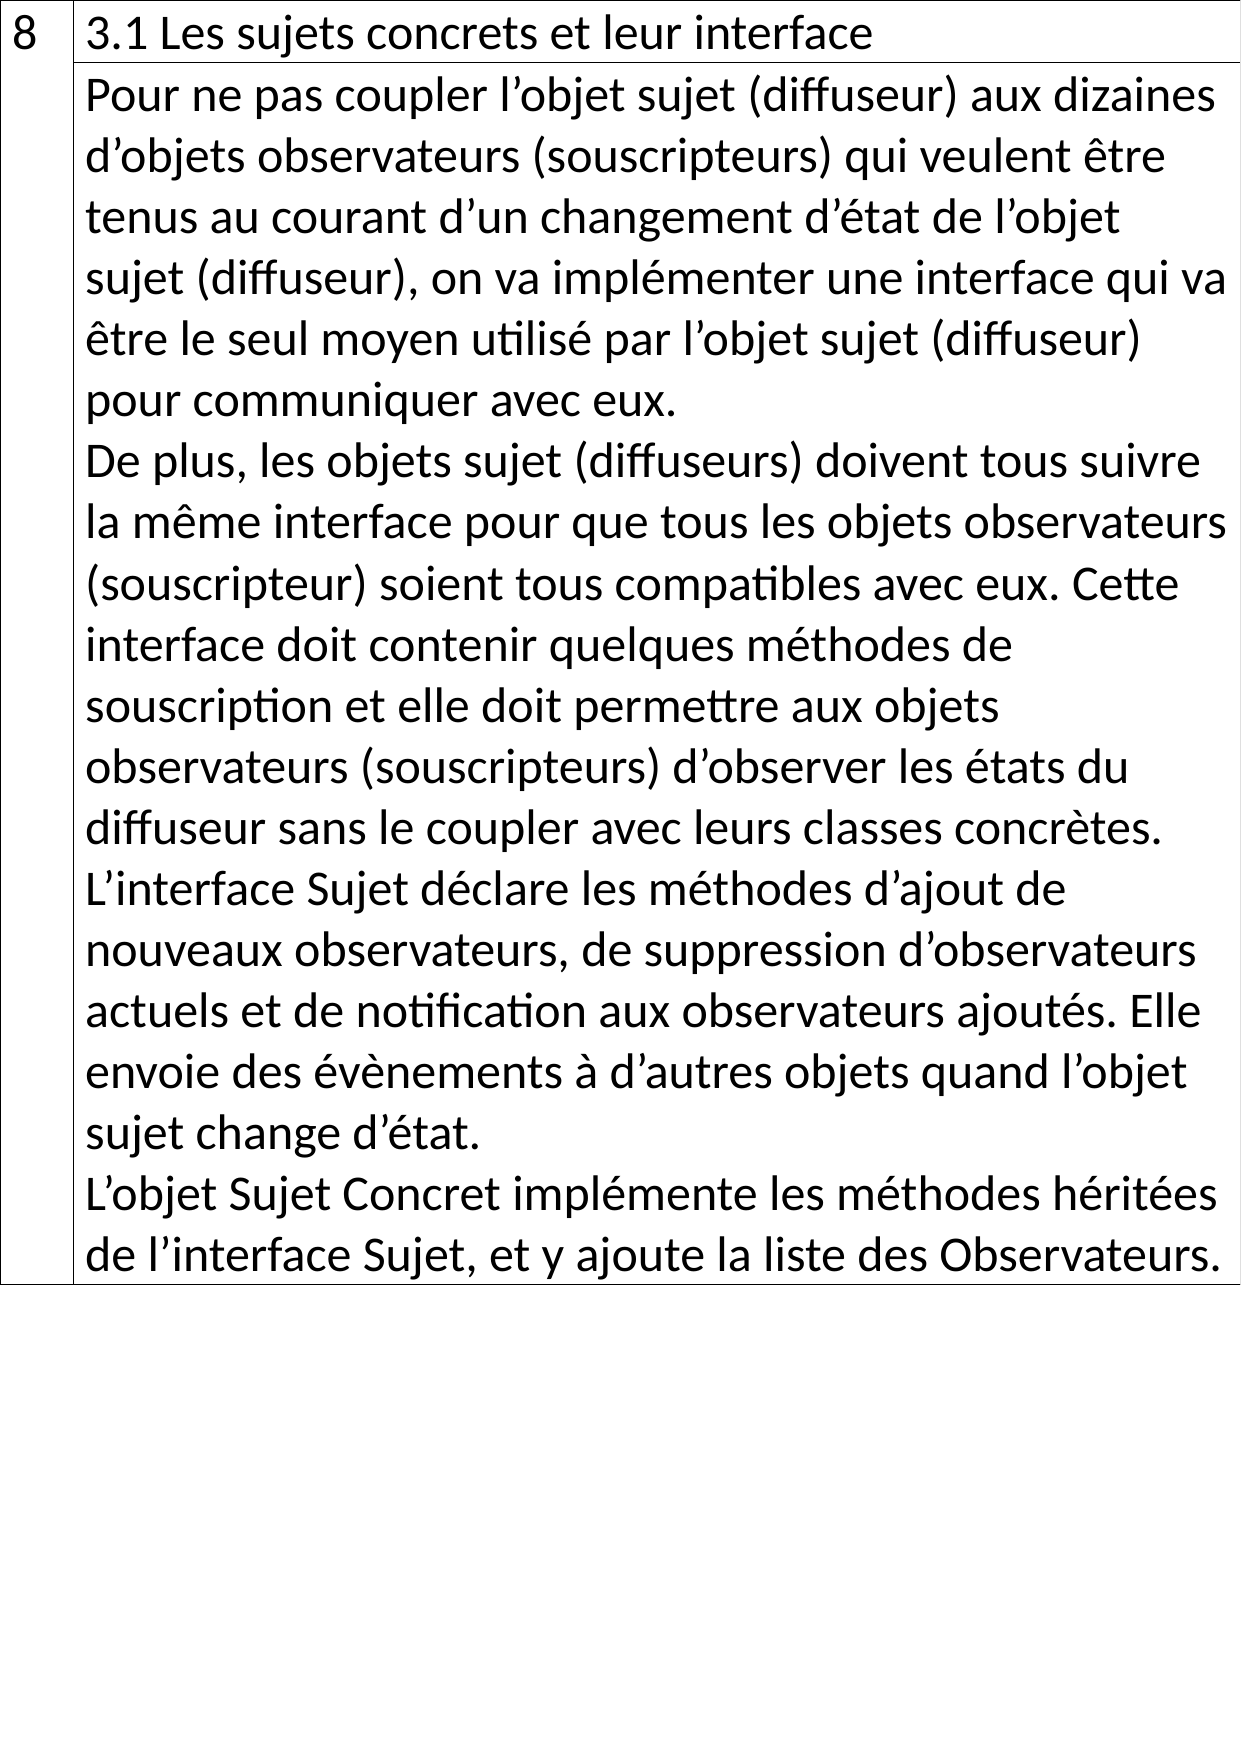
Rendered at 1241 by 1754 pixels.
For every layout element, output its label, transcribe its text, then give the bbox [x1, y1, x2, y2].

table_header 3.1 Les sujets concrets et leur interface [74, 1, 1240, 62]
table_cell Pour ne pas coupler l’objet sujet (diffuseur) aux dizaines d’objets observateurs (souscripteurs) qui veulent être tenus au courant d’un changement d’état de l’objet sujet (diffuseur), on va implémenter une interface qui va être le seul moyen utilisé par l’objet sujet (diffuseur) pour communiquer avec eux. De plus, les objets sujet (diffuseurs) doivent tous suivre la même interface pour que tous les objets observateurs (souscripteur) soient tous compatibles avec eux. Cette interface doit contenir quelques méthodes de souscription et elle doit permettre aux objets observateurs (souscripteurs) d’observer les états du diffuseur sans le coupler avec leurs classes concrètes. L’interface Sujet déclare les méthodes d’ajout de nouveaux observateurs, de suppression d’observateurs actuels et de notification aux observateurs ajoutés. Elle envoie des évènements à d’autres objets quand l’objet sujet change d’état. L’objet Sujet Concret implémente les méthodes héritées de l’interface Sujet, et y ajoute la liste des Observateurs. [74, 63, 1240, 1284]
table_header 8 [1, 1, 73, 1284]
